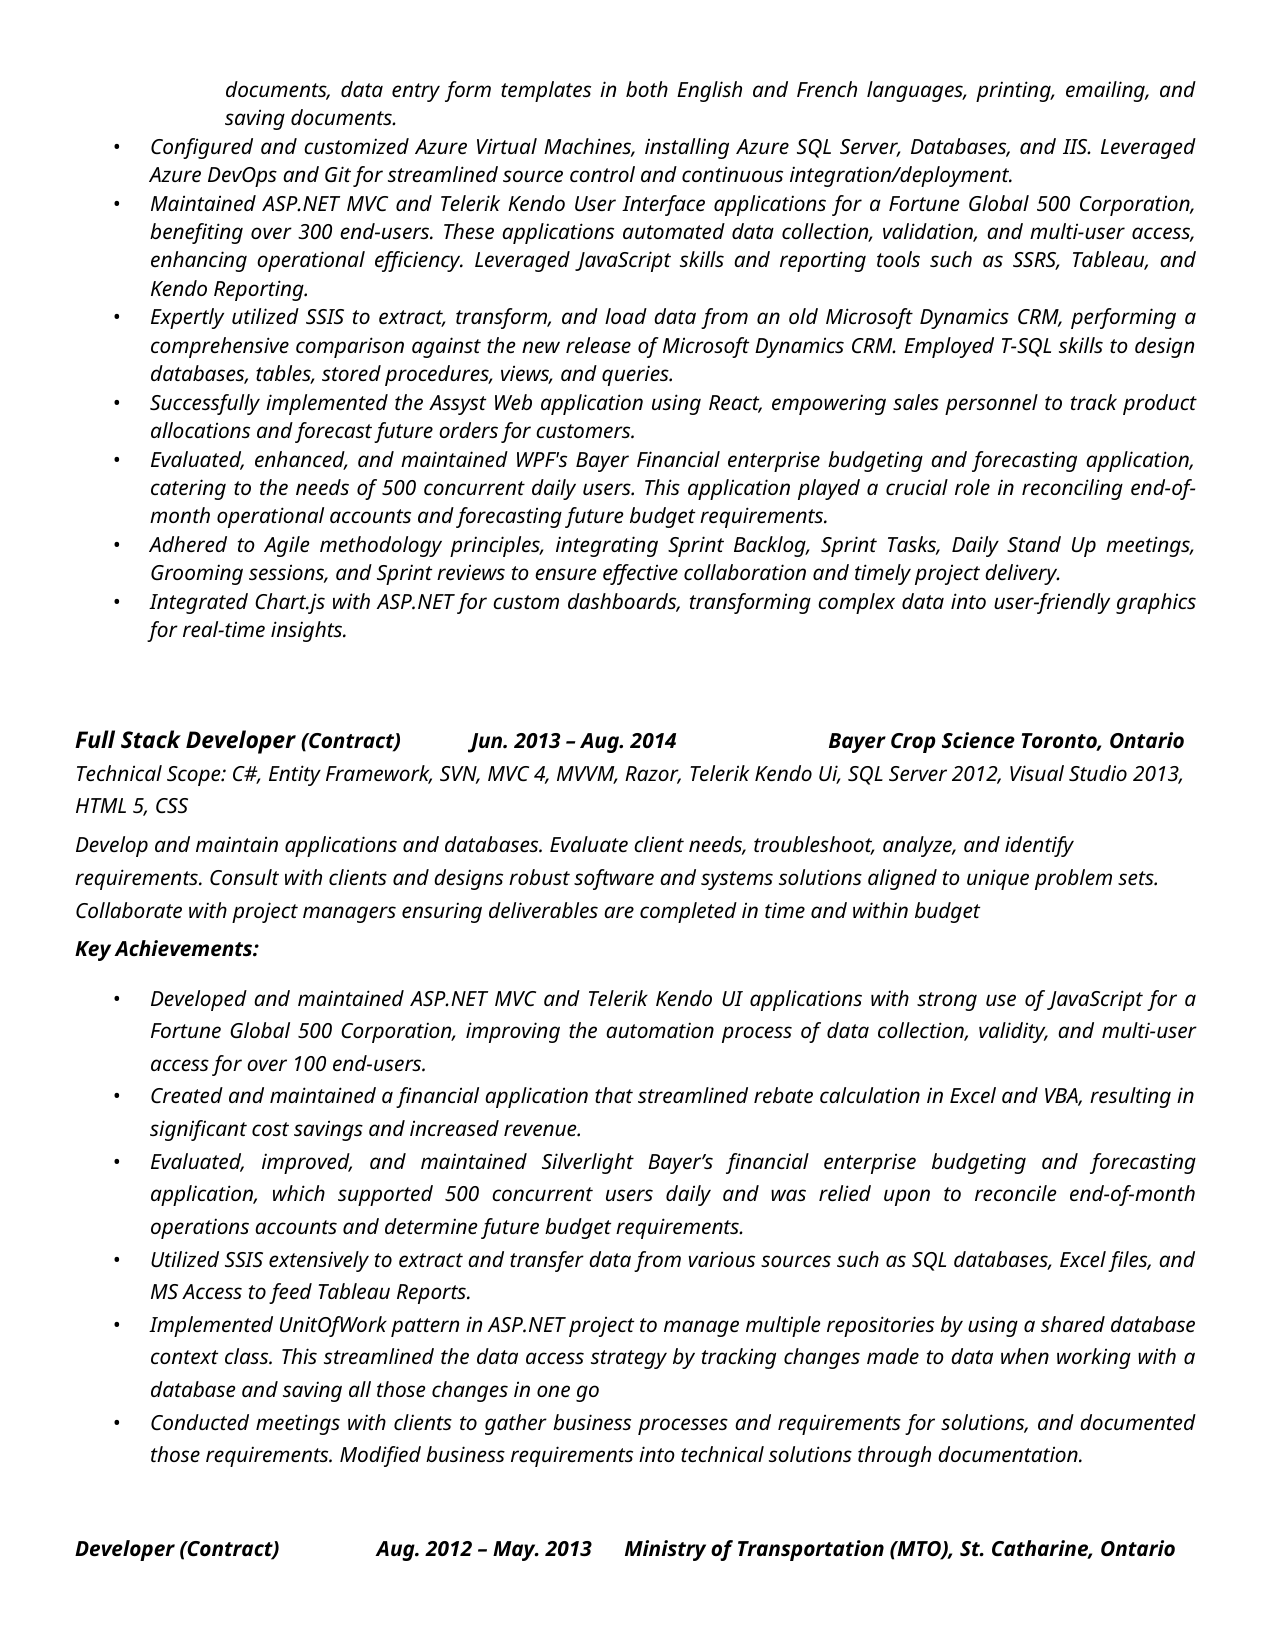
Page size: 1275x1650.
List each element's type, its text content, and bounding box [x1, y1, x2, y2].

text Develop and maintain applications and databases. Evaluate client needs, troubleshoot, analyze, and identify requirements. Consult with clients and designs robust software and systems solutions aligned to unique problem sets. Collaborate with project managers ensuring deliverables are completed in time and within budget [75, 831, 1200, 924]
list Adhered to Agile methodology principles, integrating Sprint Backlog, Sprint Tasks, Daily Stand Up meetings, Grooming sessions, and Sprint reviews to ensure effective collaboration and timely project delivery. [112, 530, 1200, 587]
list Developed and maintained ASP.NET MVC and Telerik Kendo UI applications with strong use of JavaScript for a Fortune Global 500 Corporation, improving the automation process of data collection, validity, and multi-user access for over 100 end-users. [112, 984, 1200, 1077]
list Integrated Chart.js with ASP.NET for custom dashboards, transforming complex data into user-friendly graphics for real-time insights. [112, 587, 1200, 644]
text Full Stack Developer (Contract) Jun. 2013 – Aug. 2014 Bayer Crop Science Toronto, Ontario Technical Scope: C#, Entity Framework, SVN, MVC 4, MVVM, Razor, Telerik Kendo Ui, SQL Server 2012, Visual Studio 2013, HTML 5, CSS [75, 724, 1200, 820]
list Maintained ASP.NET MVC and Telerik Kendo User Interface applications for a Fortune Global 500 Corporation, benefiting over 300 end-users. These applications automated data collection, validation, and multi-user access, enhancing operational efficiency. Leveraged JavaScript skills and reporting tools such as SSRS, Tableau, and Kendo Reporting. [112, 189, 1200, 302]
list Utilized SSIS extensively to extract and transfer data from various sources such as SQL databases, Excel files, and MS Access to feed Tableau Reports. [112, 1245, 1200, 1306]
list Conducted meetings with clients to gather business processes and requirements for solutions, and documented those requirements. Modified business requirements into technical solutions through documentation. [112, 1408, 1200, 1469]
list Evaluated, enhanced, and maintained WPF's Bayer Financial enterprise budgeting and forecasting application, catering to the needs of 500 concurrent daily users. This application played a crucial role in reconciling end-of-month operational accounts and forecasting future budget requirements. [112, 445, 1200, 530]
list Implemented UnitOfWork pattern in ASP.NET project to manage multiple repositories by using a shared database context class. This streamlined the data access strategy by tracking changes made to data when working with a database and saving all those changes in one go [112, 1310, 1200, 1403]
list Expertly utilized SSIS to extract, transform, and load data from an old Microsoft Dynamics CRM, performing a comprehensive comparison against the new release of Microsoft Dynamics CRM. Employed T-SQL skills to design databases, tables, stored procedures, views, and queries. [112, 302, 1200, 388]
list Evaluated, improved, and maintained Silverlight Bayer’s financial enterprise budgeting and forecasting application, which supported 500 concurrent users daily and was relied upon to reconcile end-of-month operations accounts and determine future budget requirements. [112, 1147, 1200, 1241]
list Configured and customized Azure Virtual Machines, installing Azure SQL Server, Databases, and IIS. Leveraged Azure DevOps and Git for streamlined source control and continuous integration/deployment. [112, 132, 1200, 189]
list Created and maintained a financial application that streamlined rebate calculation in Excel and VBA, resulting in significant cost savings and increased revenue. [112, 1082, 1200, 1143]
text Developer (Contract) Aug. 2012 – May. 2013 Ministry of Transportation (MTO), St. Catharine, Ontario [75, 1534, 1200, 1562]
text Key Achievements: [75, 934, 1200, 963]
list Successfully implemented the Assyst Web application using React, empowering sales personnel to track product allocations and forecast future orders for customers. [112, 388, 1200, 445]
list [187, 75, 1200, 132]
